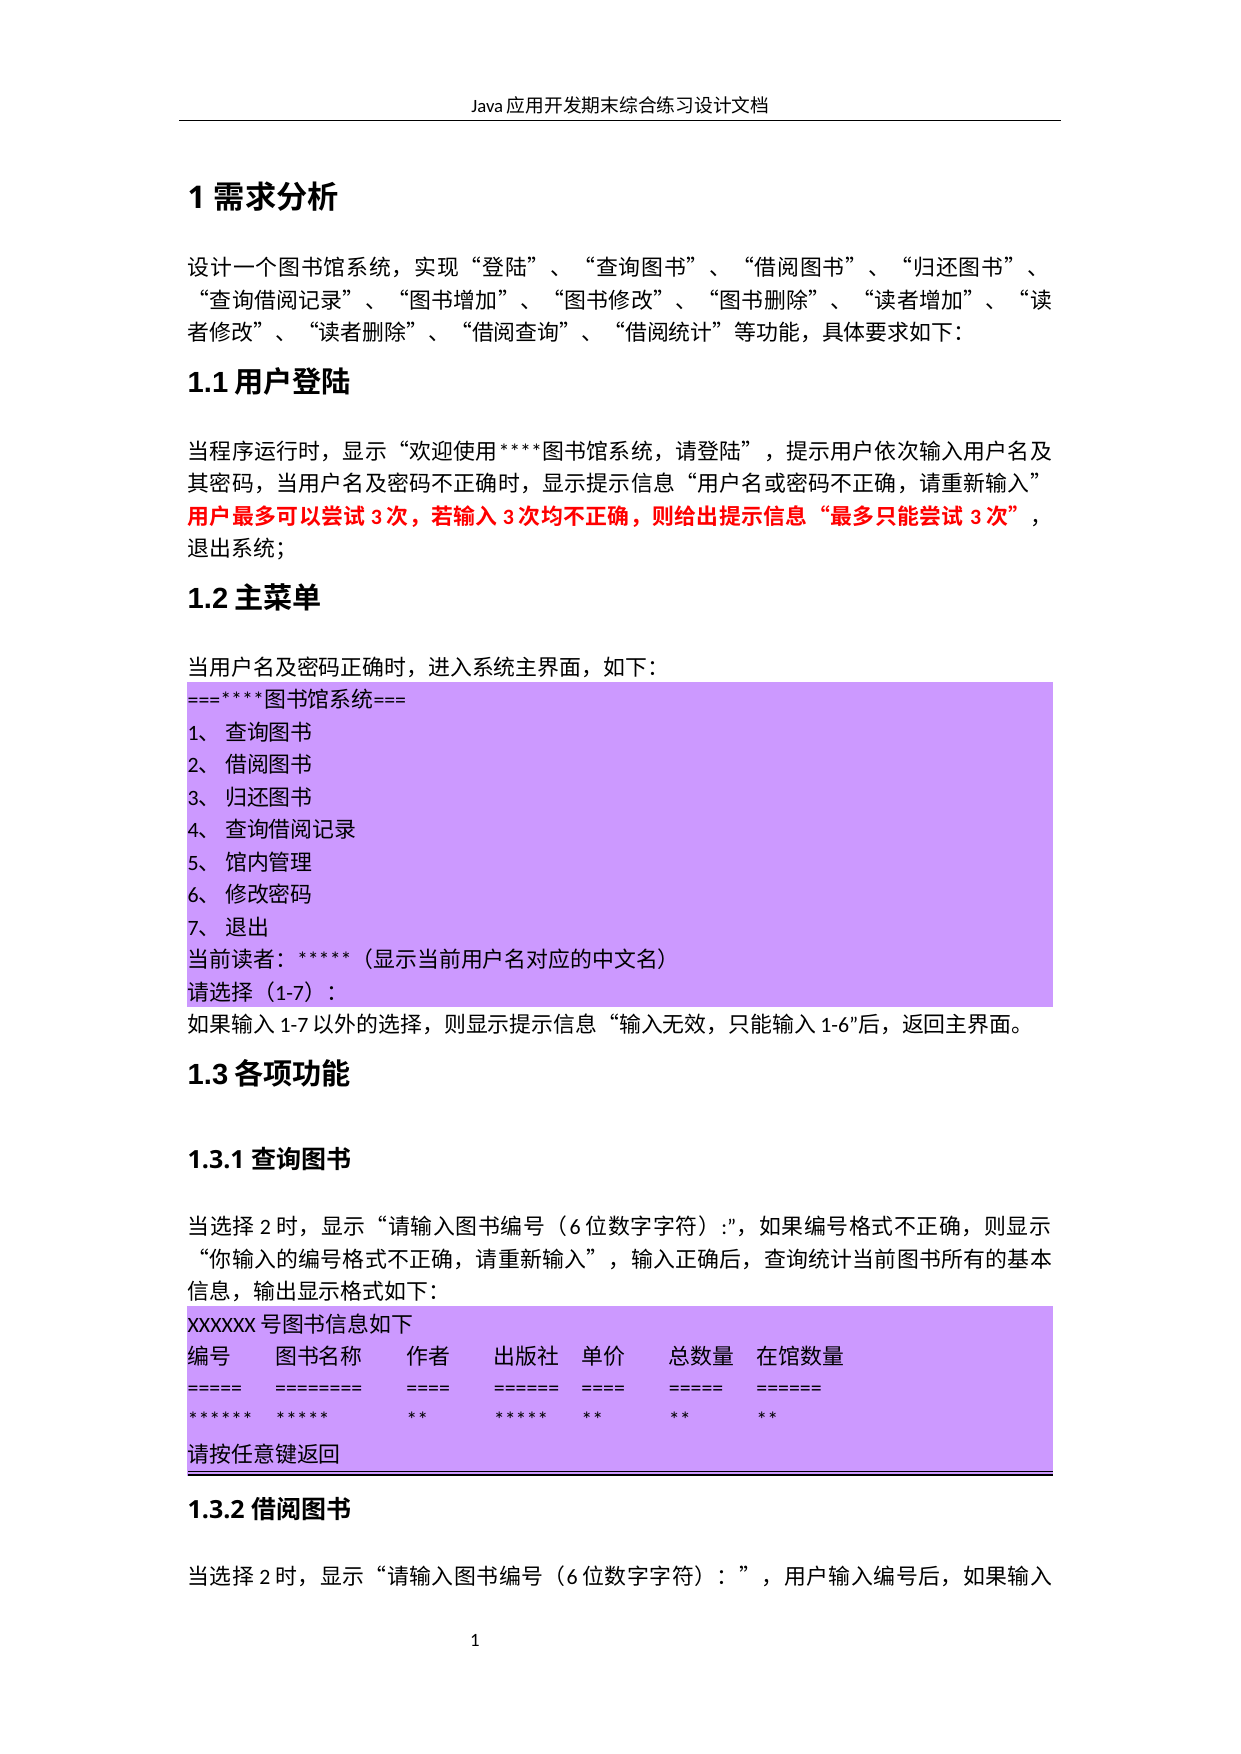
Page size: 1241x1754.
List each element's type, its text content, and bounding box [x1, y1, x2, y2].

text 编号 图书名称 作者 出版社 单价 总数量 在馆数量 [187, 1339, 1053, 1371]
text XXXXXX号图书信息如下 [187, 1306, 1053, 1339]
subtitle 1.1用户登陆 [187, 347, 1053, 412]
list 修改密码 [187, 877, 1053, 909]
subtitle 1.3各项功能 [187, 1039, 1053, 1104]
subtitle 1.2主菜单 [187, 563, 1053, 628]
list 馆内管理 [187, 844, 1053, 877]
text 设计一个图书馆系统，实现“登陆”、“查询图书”、“借阅图书”、“归还图书”、“查询借阅记录”、“图书增加”、“图书修改”、“图书删除”、“读者增加”、“读者修改”、“读者删除”、“借阅查询”、“借阅统计”等功能，具体要求如下： [187, 250, 1053, 347]
text ===== ======== ==== ====== ==== ===== ====== [187, 1371, 1053, 1404]
subtitle 1 需求分析 [187, 162, 1053, 227]
list 退出 [187, 909, 1053, 942]
text ===****图书馆系统=== [187, 682, 1053, 714]
text 当前读者：*****（显示当前用户名对应的中文名） [187, 942, 1053, 974]
subtitle 1.3.2 借阅图书 [187, 1476, 1053, 1541]
list 查询图书 [187, 714, 1053, 747]
list 归还图书 [187, 779, 1053, 812]
text 请按任意键返回 [187, 1436, 1053, 1476]
text 当用户名及密码正确时，进入系统主界面，如下： [187, 649, 1053, 682]
text 如果输入1-7以外的选择，则显示提示信息“输入无效，只能输入1-6”后，返回主界面。 [187, 1007, 1053, 1039]
subtitle 1.3.1 查询图书 [187, 1126, 1053, 1191]
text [187, 1559, 1053, 1591]
list 查询借阅记录 [187, 812, 1053, 844]
list 借阅图书 [187, 747, 1053, 779]
text ****** ***** ** ***** ** ** ** [187, 1404, 1053, 1436]
text 请选择（1-7）： [187, 974, 1053, 1007]
text 当程序运行时，显示“欢迎使用****图书馆系统，请登陆”，提示用户依次输入用户名及其密码，当用户名及密码不正确时，显示提示信息“用户名或密码不正确，请重新输入”，用户最多可以尝试3次，若输入3次均不正确，则给出提示信息“最多只能尝试3次”，退出系统； [187, 433, 1053, 563]
text 当选择2时，显示“请输入图书编号（6位数字字符）:”，如果编号格式不正确，则显示“你输入的编号格式不正确，请重新输入”，输入正确后，查询统计当前图书所有的基本信息，输出显示格式如下： [187, 1209, 1053, 1306]
